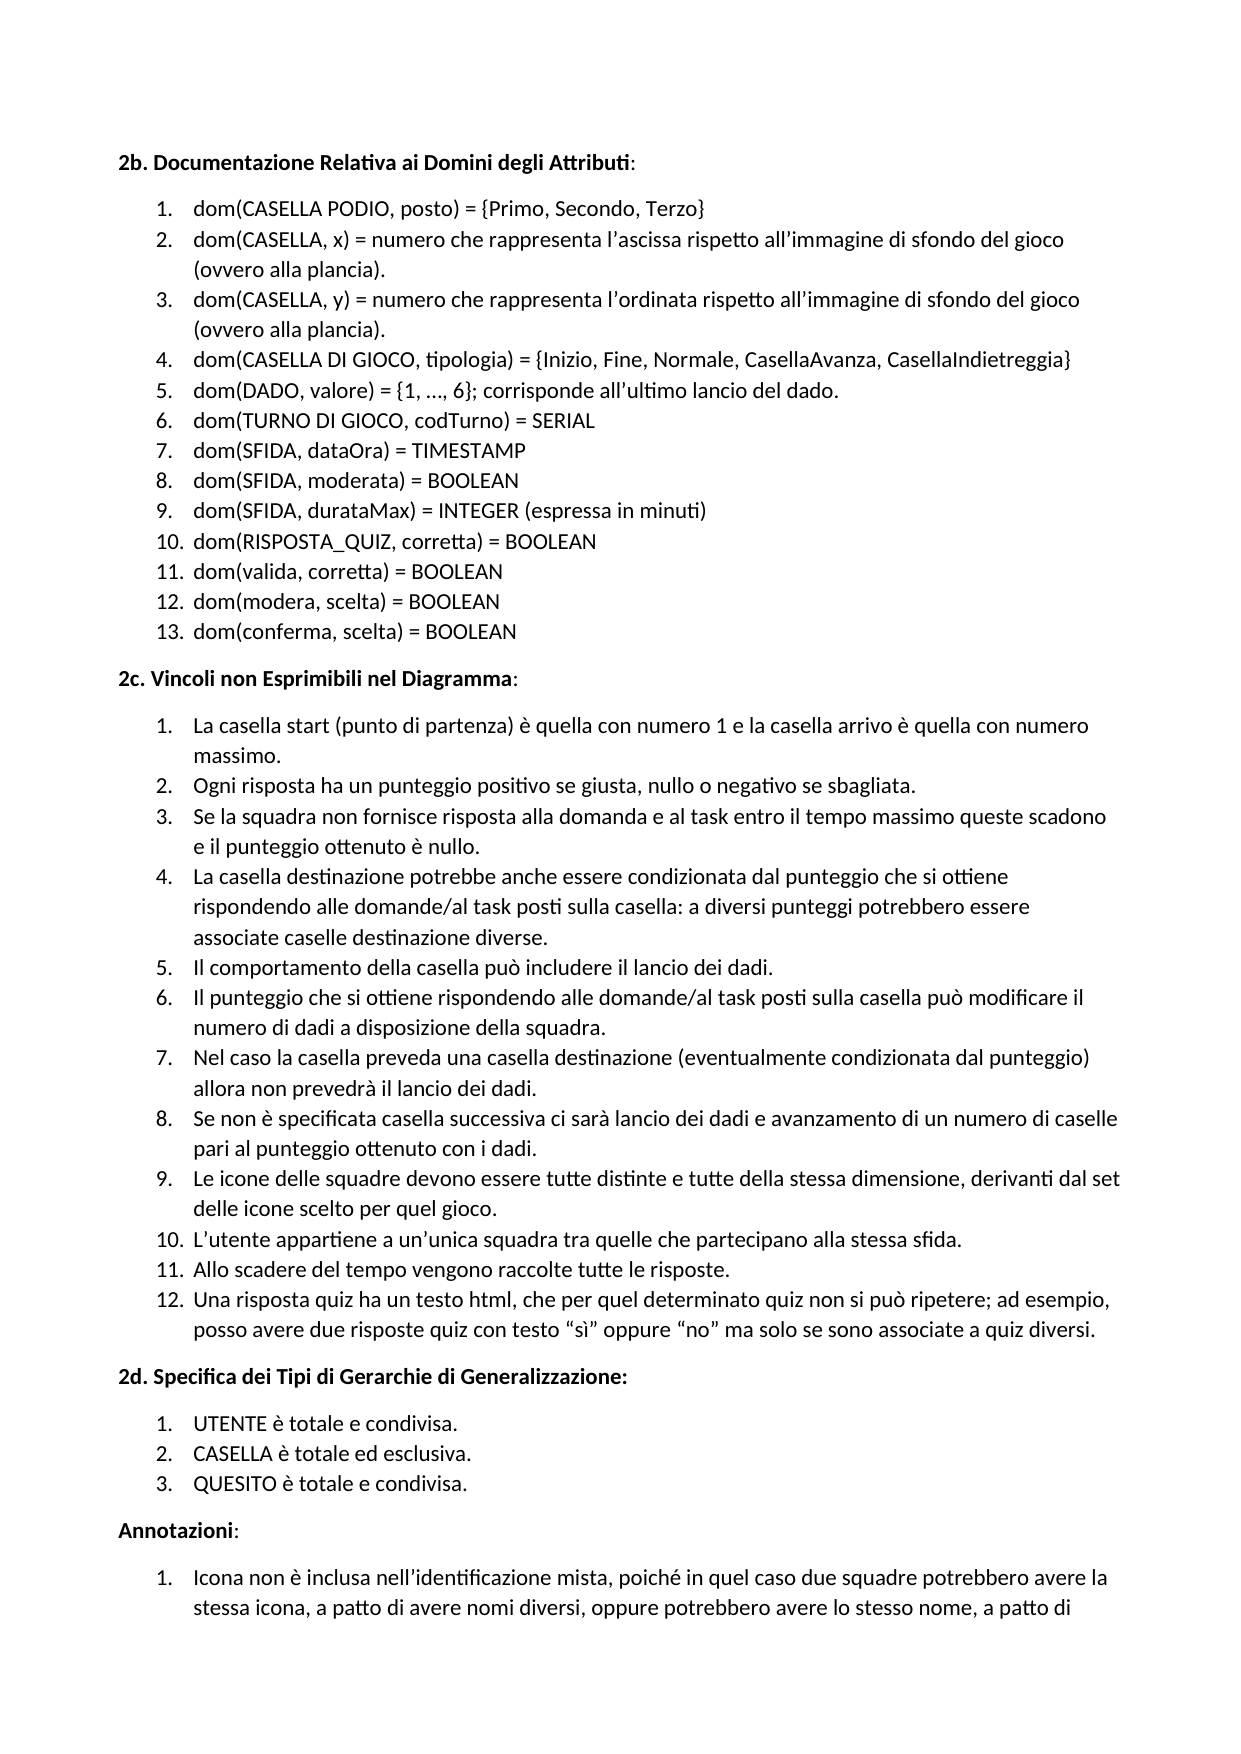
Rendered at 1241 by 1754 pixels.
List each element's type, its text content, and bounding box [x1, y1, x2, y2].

list QUESITO è totale e condivisa. [156, 1469, 1122, 1497]
list Se la squadra non fornisce risposta alla domanda e al task entro il tempo massimo queste scadono e il punteggio ottenuto è nullo. [156, 802, 1122, 860]
list dom(CASELLA, y) = numero che rappresenta l’ordinata rispetto all’immagine di sfondo del gioco (ovvero alla plancia). [156, 285, 1122, 343]
list Nel caso la casella preveda una casella destinazione (eventualmente condizionata dal punteggio) allora non prevedrà il lancio dei dadi. [156, 1043, 1122, 1102]
list La casella destinazione potrebbe anche essere condizionata dal punteggio che si ottiene rispondendo alle domande/al task posti sulla casella: a diversi punteggi potrebbero essere associate caselle destinazione diverse. [156, 862, 1122, 951]
list dom(SFIDA, moderata) = BOOLEAN [156, 466, 1122, 494]
list dom(CASELLA PODIO, posto) = {Primo, Secondo, Terzo} [156, 194, 1122, 222]
list CASELLA è totale ed esclusiva. [156, 1439, 1122, 1467]
list dom(SFIDA, dataOra) = TIMESTAMP [156, 436, 1122, 464]
text 2d. Specifica dei Tipi di Gerarchie di Generalizzazione: [118, 1362, 1122, 1390]
list UTENTE è totale e condivisa. [156, 1409, 1122, 1437]
list dom(conferma, scelta) = BOOLEAN [156, 617, 1122, 645]
list Le icone delle squadre devono essere tutte distinte e tutte della stessa dimensione, derivanti dal set delle icone scelto per quel gioco. [156, 1164, 1122, 1222]
list dom(TURNO DI GIOCO, codTurno) = SERIAL [156, 406, 1122, 434]
text Annotazioni: [118, 1516, 1122, 1544]
list Se non è specificata casella successiva ci sarà lancio dei dadi e avanzamento di un numero di caselle pari al punteggio ottenuto con i dadi. [156, 1104, 1122, 1162]
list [156, 1563, 1122, 1621]
list dom(valida, corretta) = BOOLEAN [156, 557, 1122, 585]
list dom(CASELLA, x) = numero che rappresenta l’ascissa rispetto all’immagine di sfondo del gioco (ovvero alla plancia). [156, 225, 1122, 283]
list Il comportamento della casella può includere il lancio dei dadi. [156, 953, 1122, 981]
list Ogni risposta ha un punteggio positivo se giusta, nullo o negativo se sbagliata. [156, 772, 1122, 799]
list Il punteggio che si ottiene rispondendo alle domande/al task posti sulla casella può modificare il numero di dadi a disposizione della squadra. [156, 983, 1122, 1041]
list dom(DADO, valore) = {1, …, 6}; corrisponde all’ultimo lancio del dado. [156, 376, 1122, 404]
list L’utente appartiene a un’unica squadra tra quelle che partecipano alla stessa sfida. [156, 1225, 1122, 1253]
list Allo scadere del tempo vengono raccolte tutte le risposte. [156, 1255, 1122, 1283]
list La casella start (punto di partenza) è quella con numero 1 e la casella arrivo è quella con numero massimo. [156, 711, 1122, 769]
list dom(RISPOSTA_QUIZ, corretta) = BOOLEAN [156, 527, 1122, 555]
text 2b. Documentazione Relativa ai Domini degli Attributi: [118, 148, 1122, 176]
text 2c. Vincoli non Esprimibili nel Diagramma: [118, 664, 1122, 692]
list dom(CASELLA DI GIOCO, tipologia) = {Inizio, Fine, Normale, CasellaAvanza, CasellaIndietreggia} [156, 346, 1122, 373]
list dom(SFIDA, durataMax) = INTEGER (espressa in minuti) [156, 497, 1122, 524]
list dom(modera, scelta) = BOOLEAN [156, 587, 1122, 615]
list Una risposta quiz ha un testo html, che per quel determinato quiz non si può ripetere; ad esempio, posso avere due risposte quiz con testo “sì” oppure “no” ma solo se sono associate a quiz diversi. [156, 1285, 1122, 1343]
